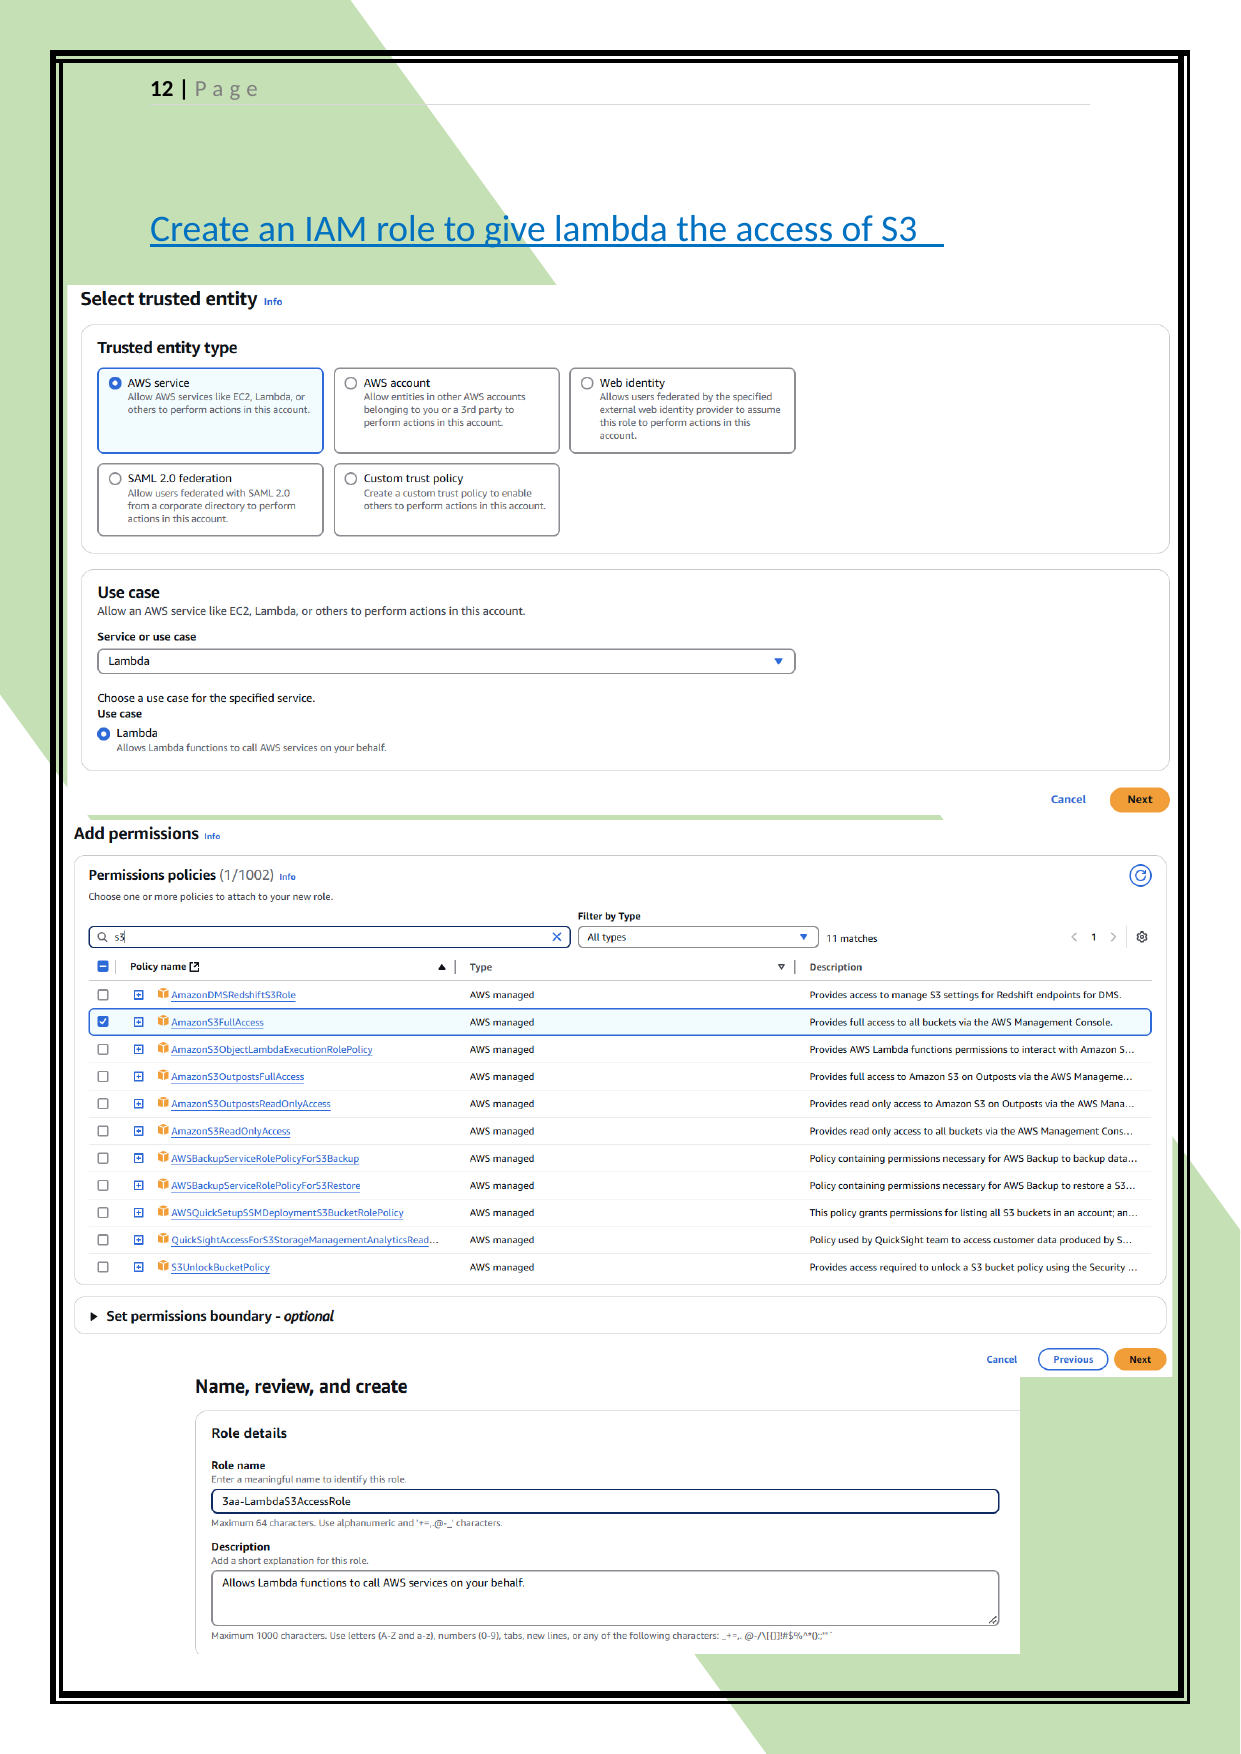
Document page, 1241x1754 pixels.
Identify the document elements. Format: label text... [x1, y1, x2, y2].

picture [67, 285, 1173, 815]
text Create an IAM role to give lambda the access of S3 [150, 205, 1090, 251]
picture [65, 820, 1173, 1654]
